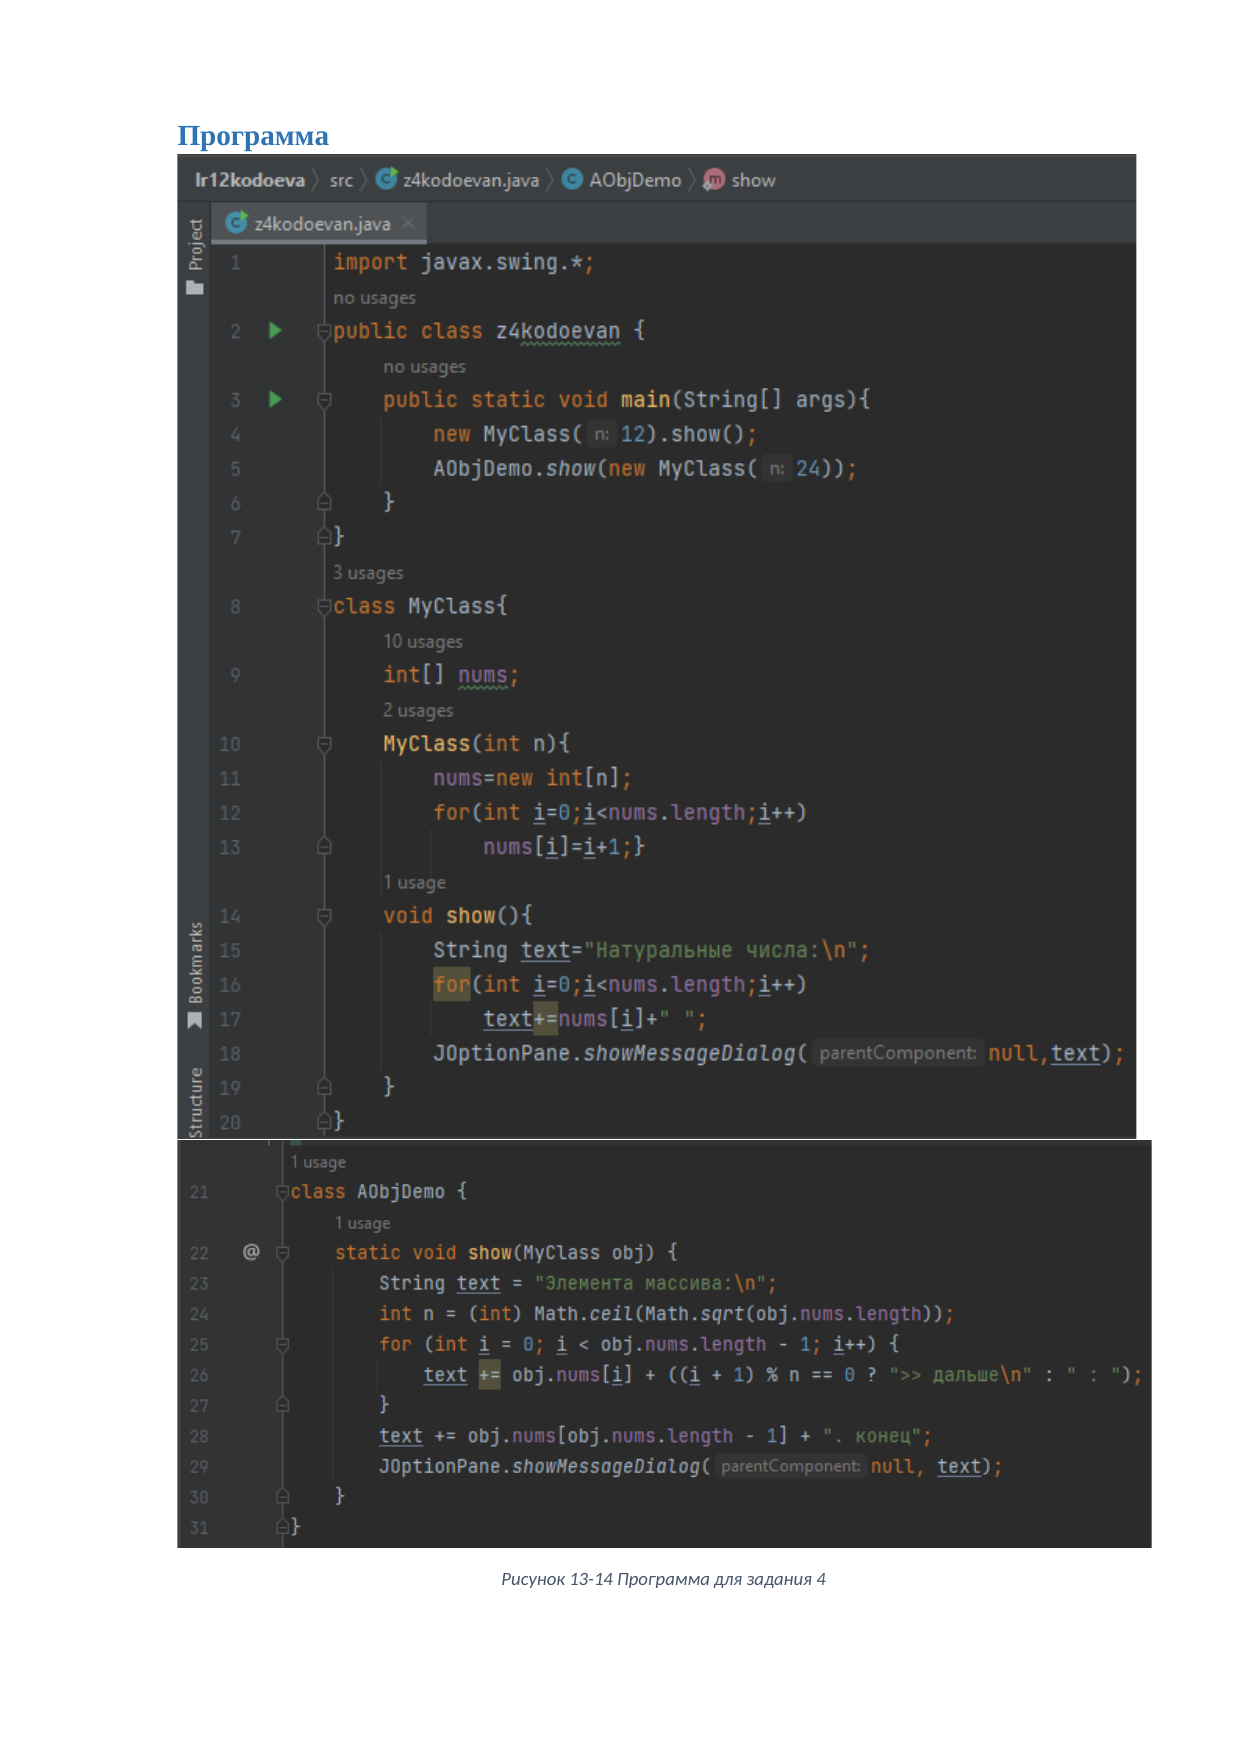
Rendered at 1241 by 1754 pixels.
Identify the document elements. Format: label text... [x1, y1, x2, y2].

picture [177, 1140, 1152, 1548]
text Рисунок 13-14 Программа для задания 4 [177, 1567, 1152, 1589]
picture [177, 154, 1137, 1139]
subtitle Программа [177, 118, 1152, 152]
